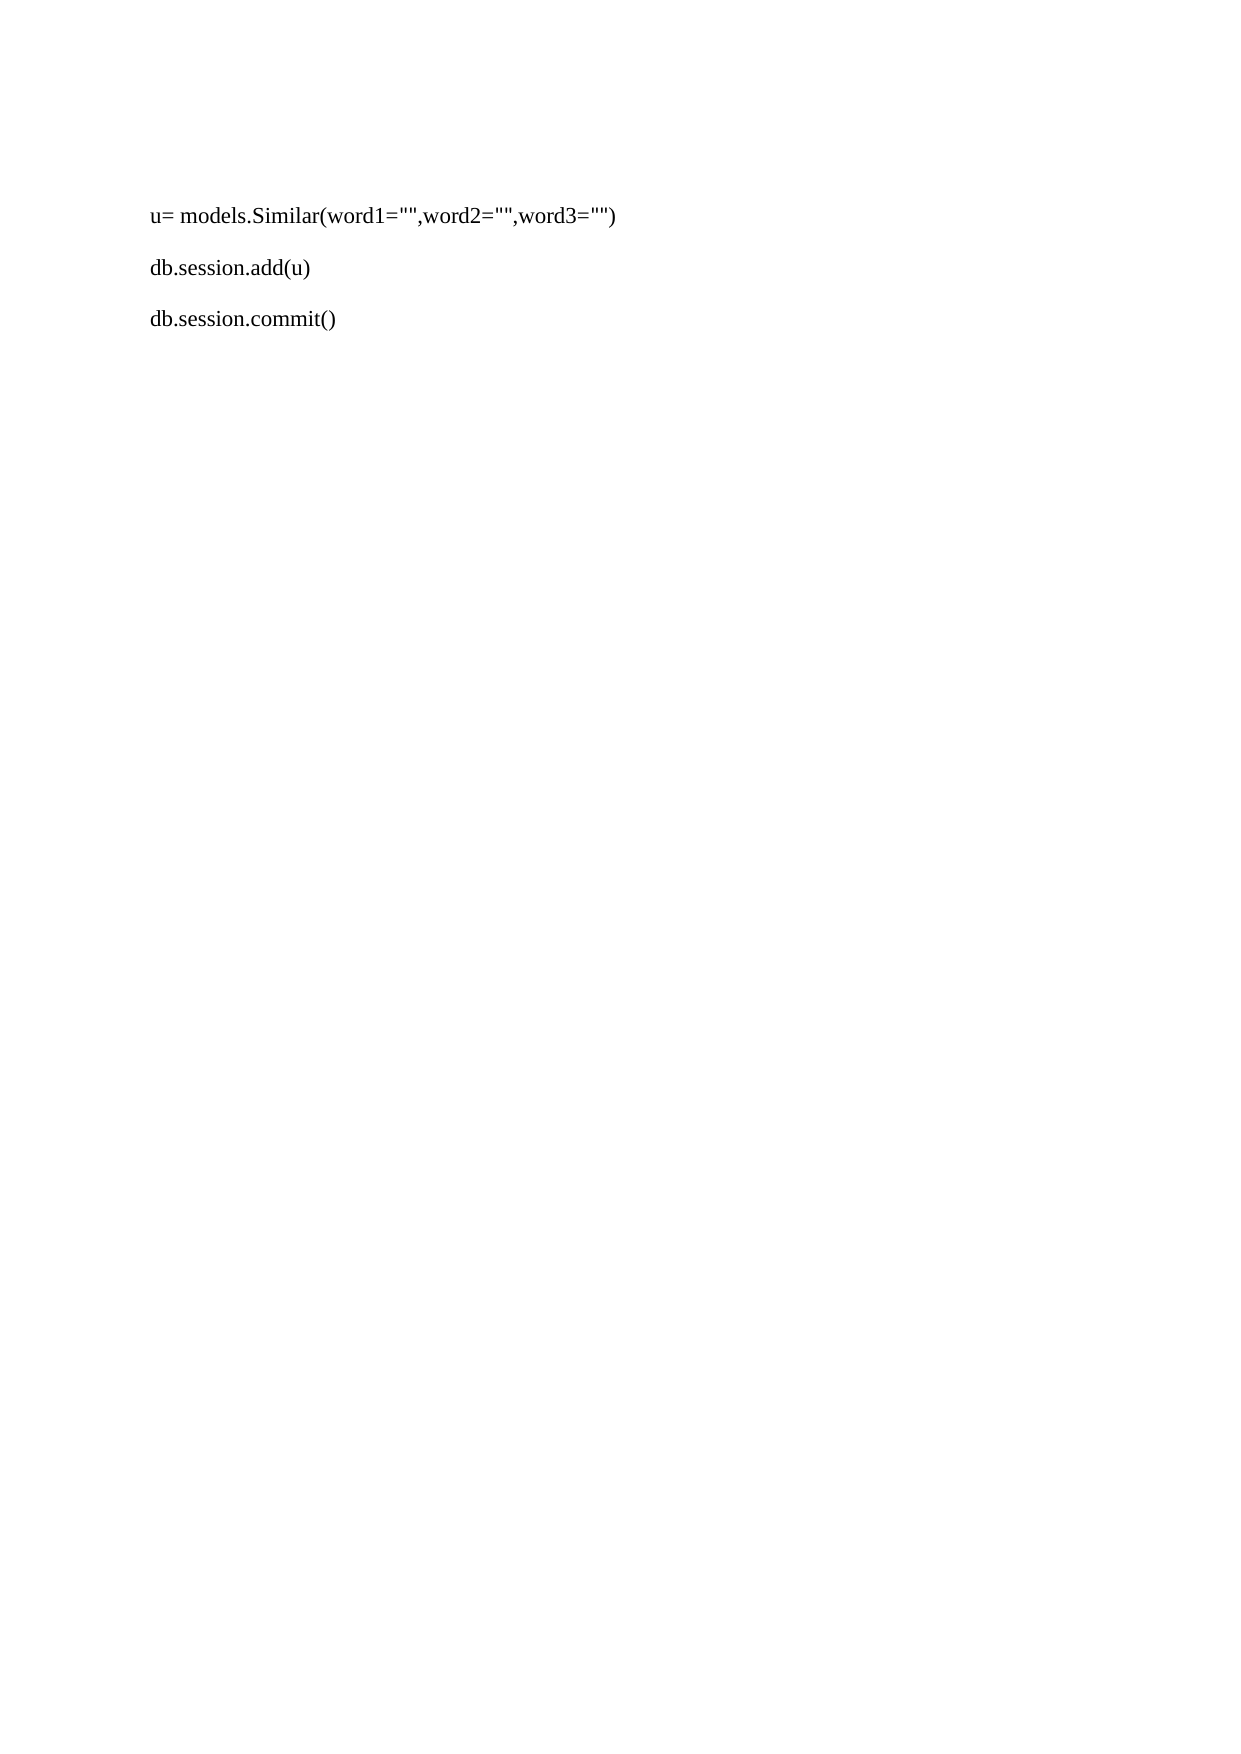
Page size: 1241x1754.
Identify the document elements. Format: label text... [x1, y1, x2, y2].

text db.session.commit() [150, 305, 1090, 331]
text db.session.add(u) [150, 254, 1090, 280]
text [150, 201, 1090, 229]
